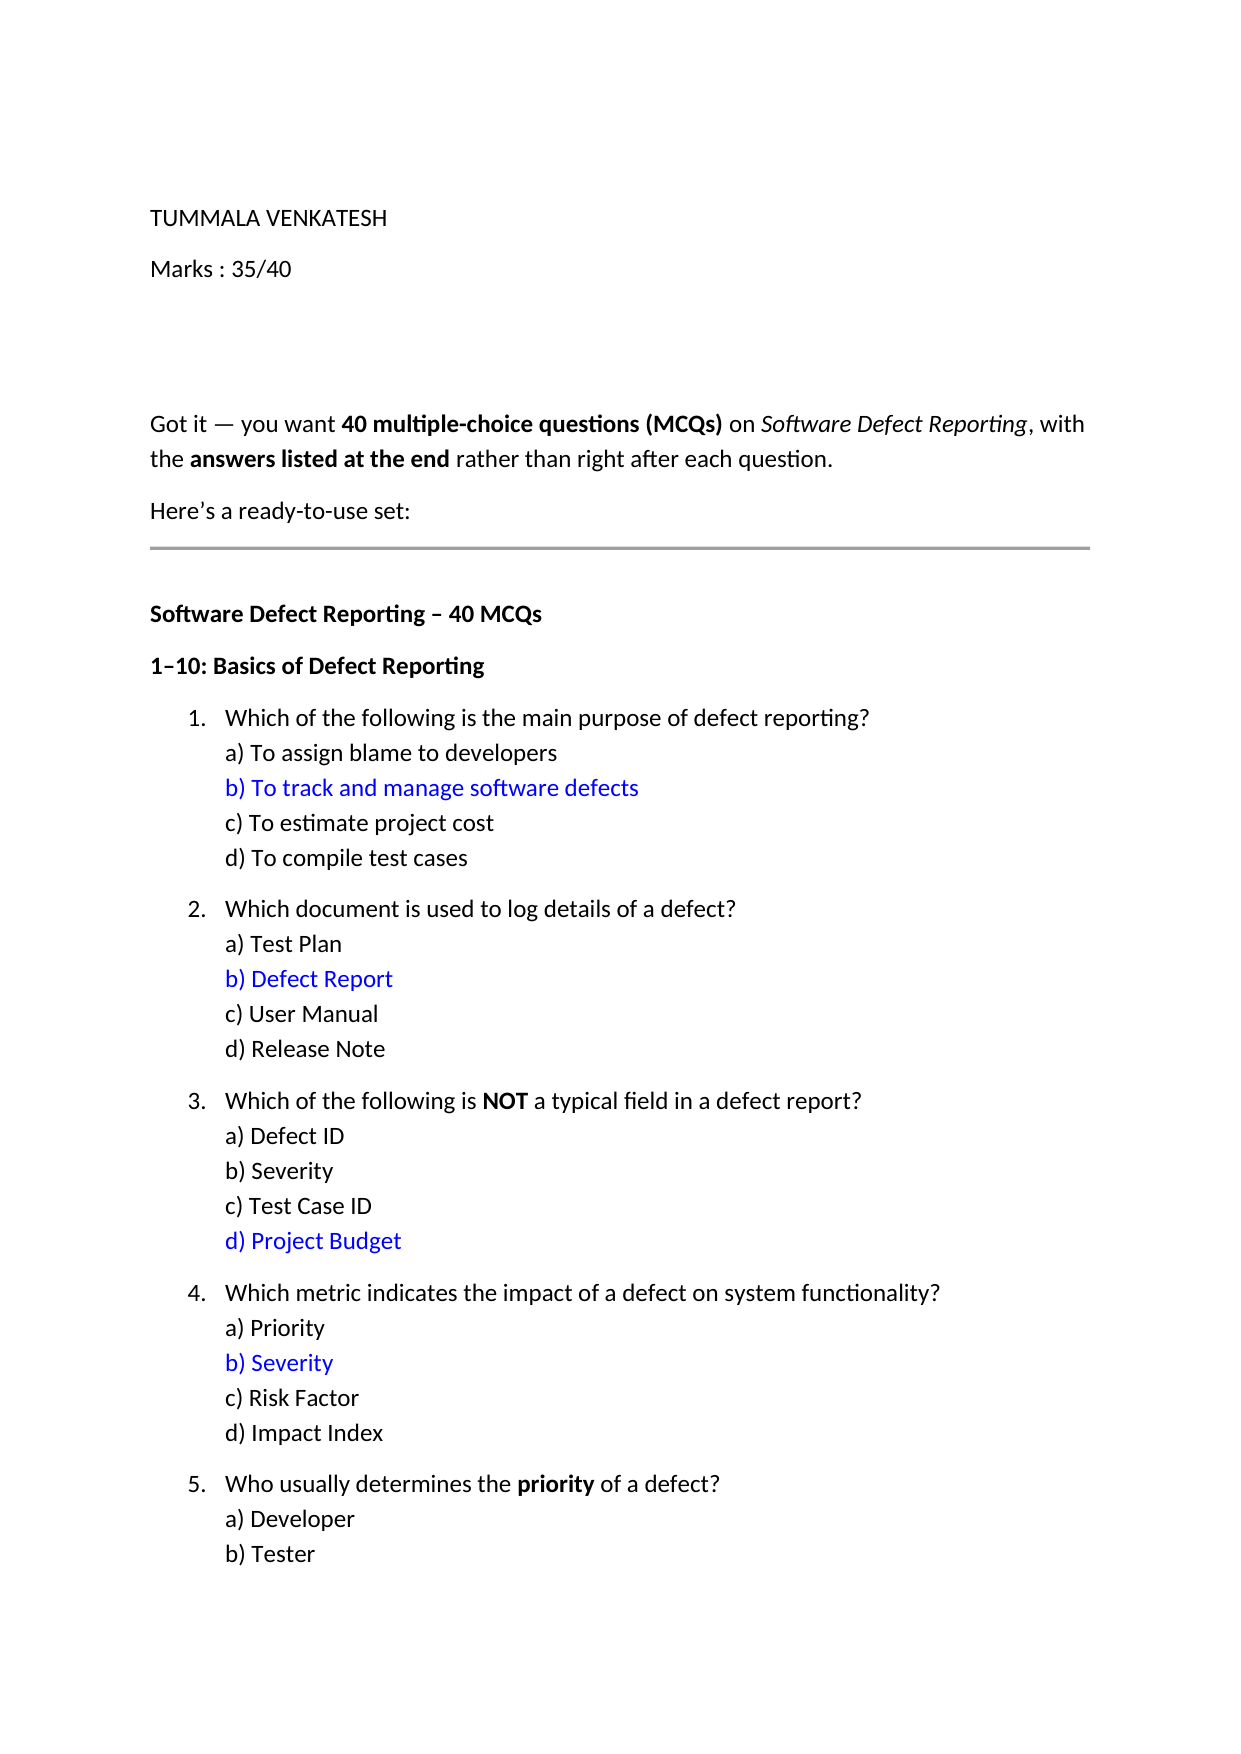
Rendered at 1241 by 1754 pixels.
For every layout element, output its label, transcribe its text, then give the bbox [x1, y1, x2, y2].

text Here’s a ready-to-use set: [150, 495, 1090, 526]
list Which of the following is the main purpose of defect reporting? a) To assign blame to developers b) To track and manage software defects c) To estimate project cost d) To compile test cases [187, 702, 1090, 872]
list Which document is used to log details of a defect? a) Test Plan b) Defect Report c) User Manual d) Release Note [187, 893, 1090, 1064]
text Software Defect Reporting – 40 MCQs [150, 598, 1090, 629]
text Got it — you want 40 multiple-choice questions (MCQs) on Software Defect Reporting, with the answers listed at the end rather than right after each question. [150, 408, 1090, 474]
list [187, 1468, 1090, 1569]
list Which metric indicates the impact of a defect on system functionality? a) Priority b) Severity c) Risk Factor d) Impact Index [187, 1277, 1090, 1447]
text TUMMALA VENKATESH [150, 202, 1090, 232]
text 1–10: Basics of Defect Reporting [150, 650, 1090, 681]
list Which of the following is NOT a typical field in a defect report? a) Defect ID b) Severity c) Test Case ID d) Project Budget [187, 1085, 1090, 1256]
text Marks : 35/40 [150, 253, 1090, 284]
